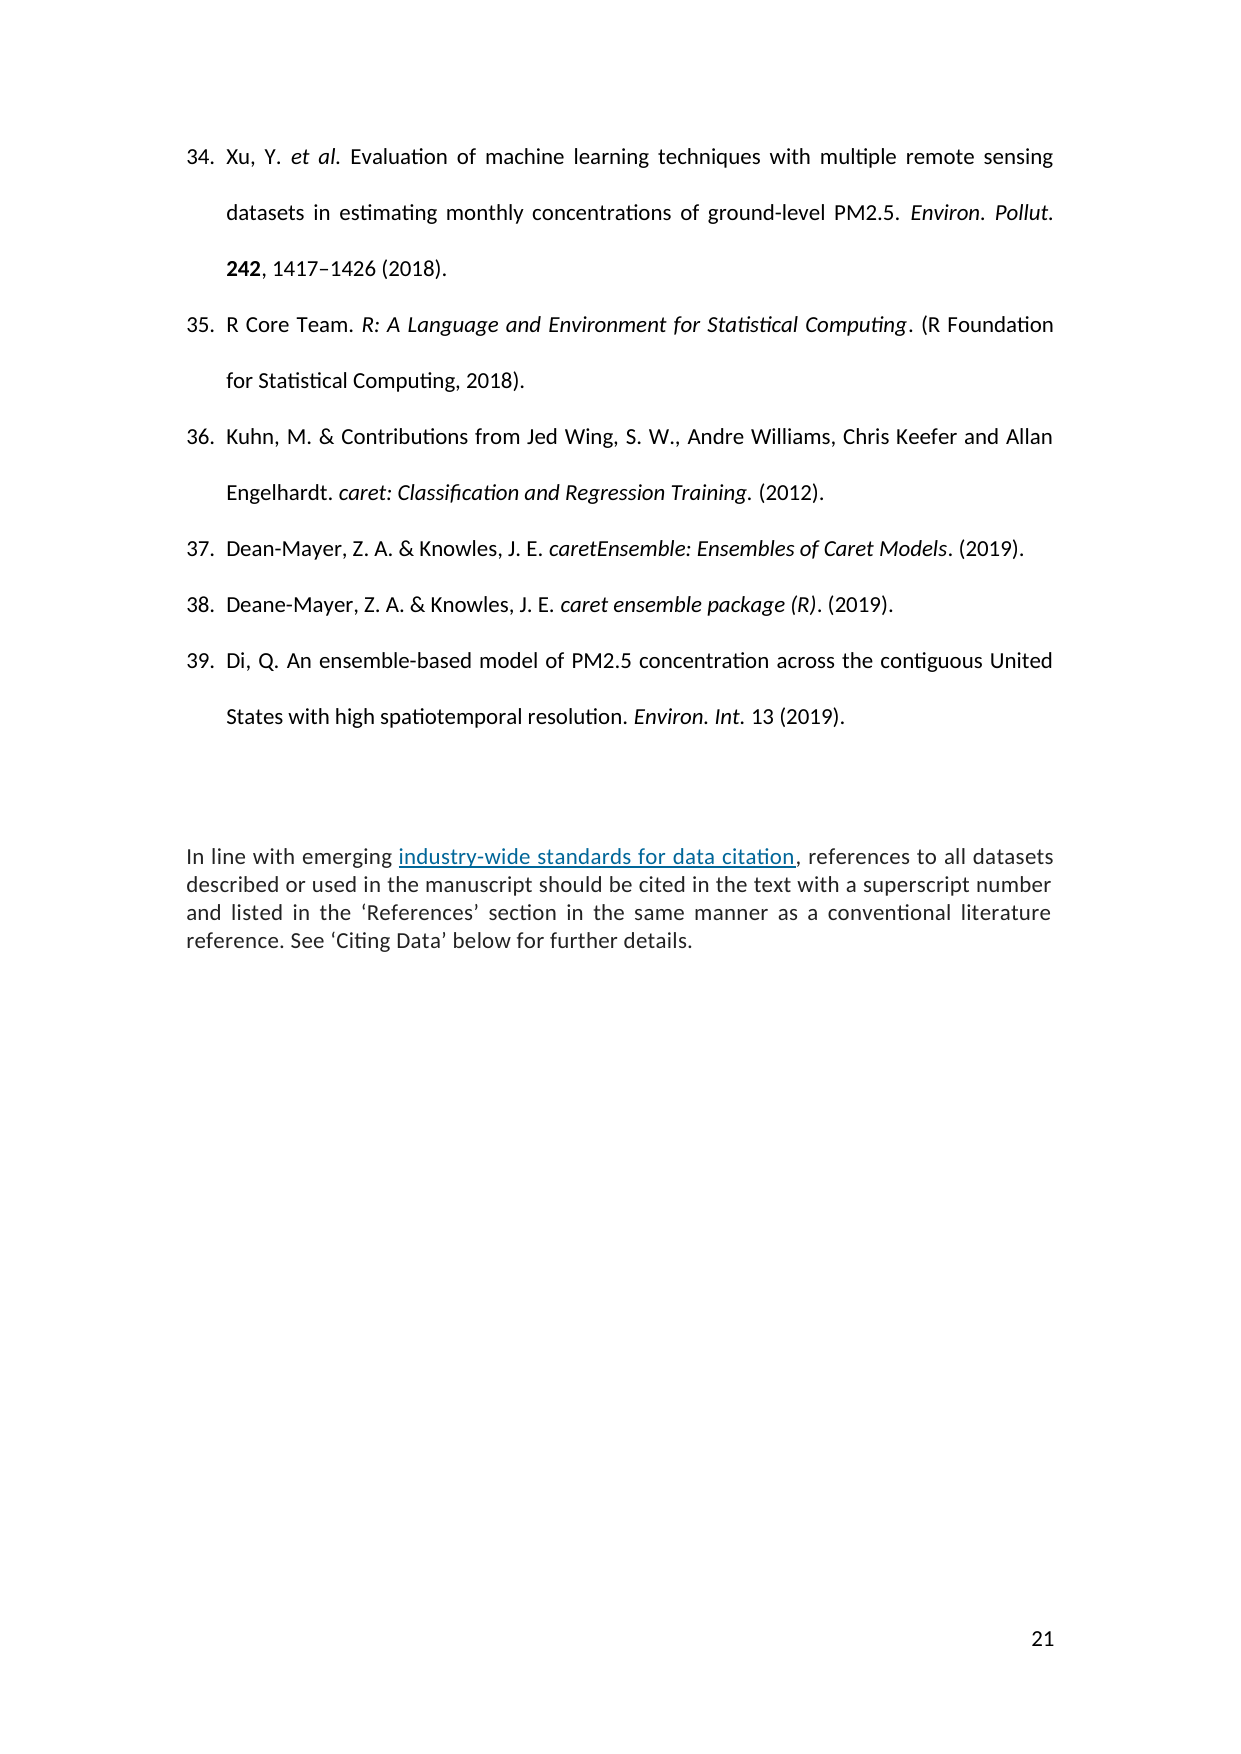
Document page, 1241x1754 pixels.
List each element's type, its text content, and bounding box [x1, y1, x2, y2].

text In line with emerging industry-wide standards for data citation, references to all datasets described or used in the manuscript should be cited in the text with a superscript number and listed in the ‘References’ section in the same manner as a conventional literature reference. See ‘Citing Data’ below for further details. [186, 842, 1054, 954]
text 35. R Core Team. R: A Language and Environment for Statistical Computing. (R Foundation for Statistical Computing, 2018). [186, 310, 1054, 394]
text 34. Xu, Y. et al. Evaluation of machine learning techniques with multiple remote sensing datasets in estimating monthly concentrations of ground-level PM2.5. Environ. Pollut. 242, 1417–1426 (2018). [186, 142, 1054, 282]
text 37. Dean-Mayer, Z. A. & Knowles, J. E. caretEnsemble: Ensembles of Caret Models. (2019). [186, 534, 1054, 562]
text 38. Deane-Mayer, Z. A. & Knowles, J. E. caret ensemble package (R). (2019). [186, 590, 1054, 618]
text 36. Kuhn, M. & Contributions from Jed Wing, S. W., Andre Williams, Chris Keefer and Allan Engelhardt. caret: Classification and Regression Training. (2012). [186, 422, 1054, 506]
text 39. Di, Q. An ensemble-based model of PM2.5 concentration across the contiguous United States with high spatiotemporal resolution. Environ. Int. 13 (2019). [186, 646, 1054, 730]
